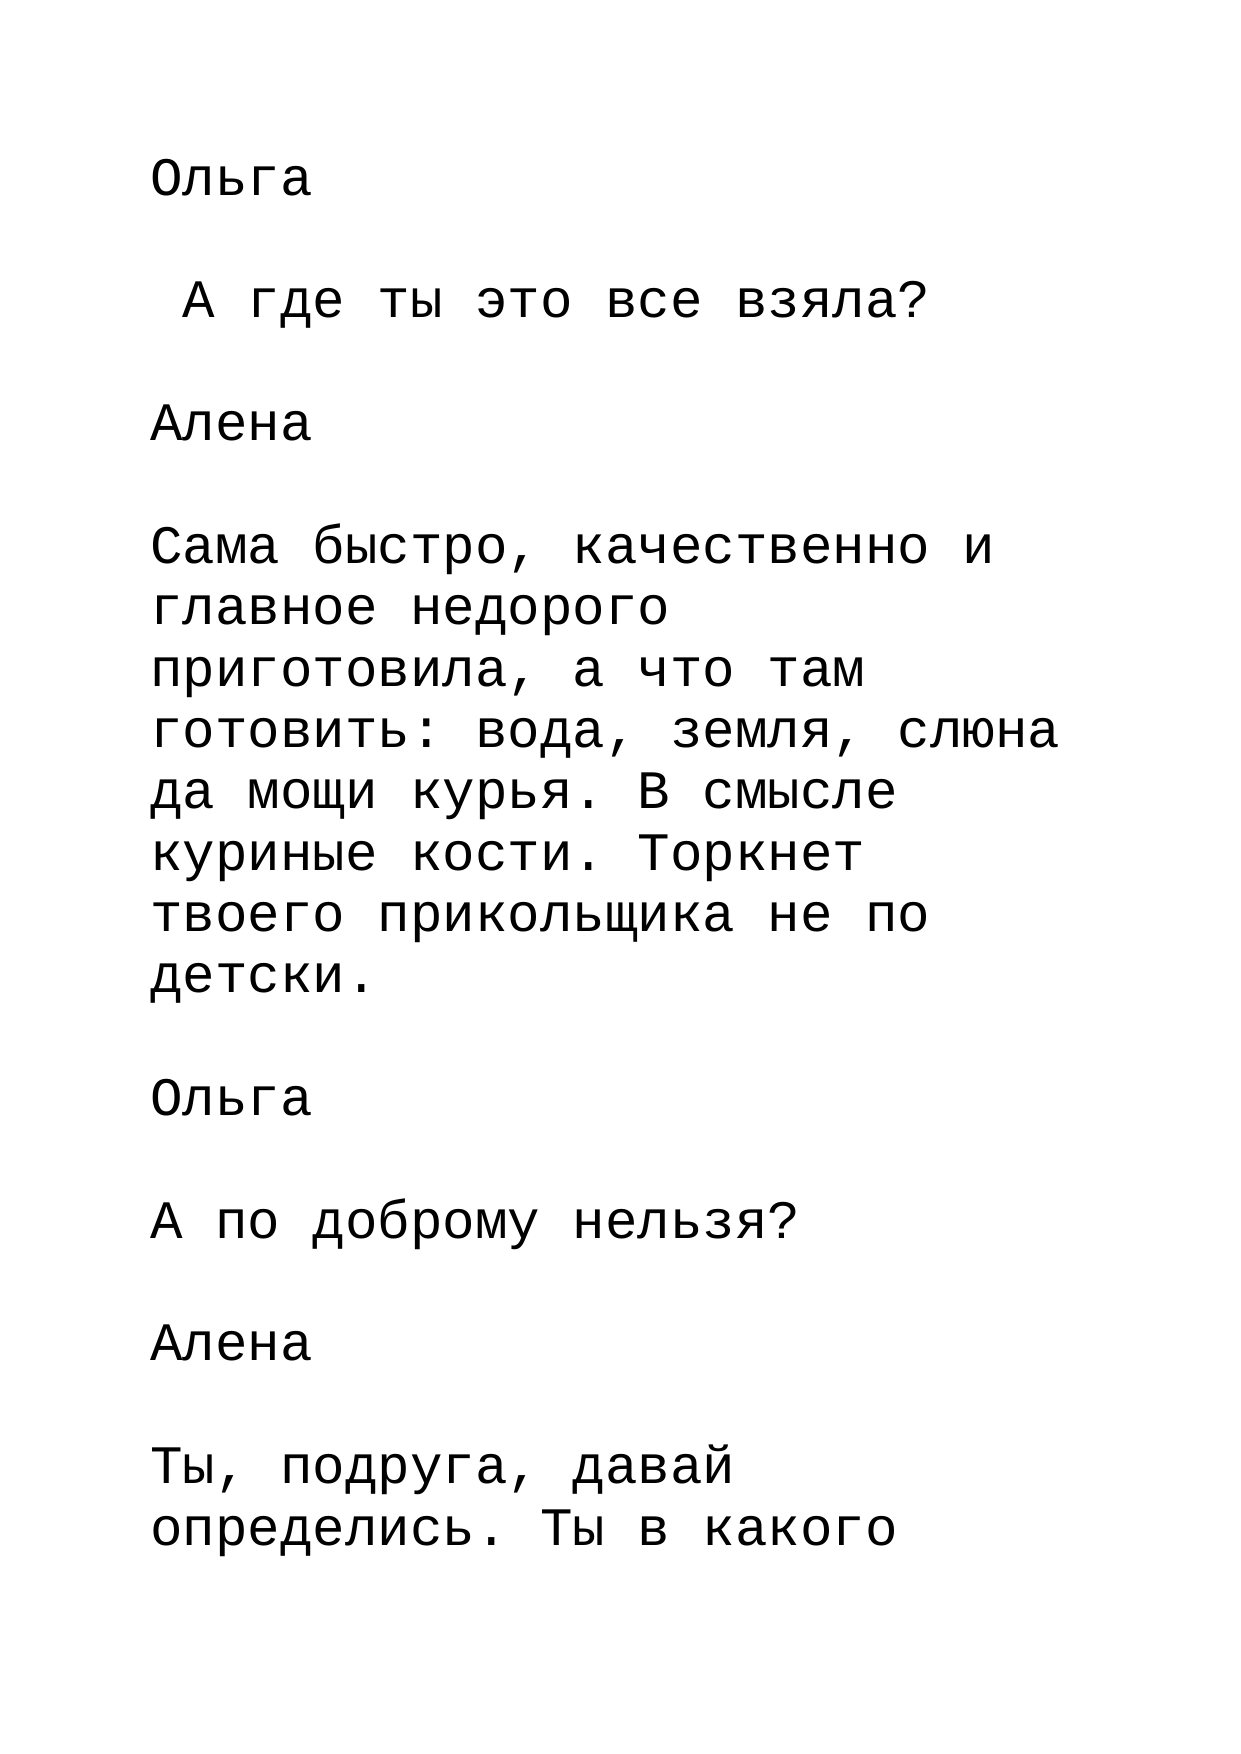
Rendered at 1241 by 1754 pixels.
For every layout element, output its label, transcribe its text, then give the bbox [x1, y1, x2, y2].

text А по доброму нельзя? [150, 1193, 1090, 1254]
text Ольга [150, 150, 1090, 211]
text Ольга [150, 1070, 1090, 1132]
text Алена [150, 395, 1090, 457]
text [150, 1438, 1090, 1561]
text Алена [150, 1316, 1090, 1377]
text Сама быстро, качественно и главное недорого приготовила, а что там готовить: вода, земля, слюна да мощи курья. В смысле куриные кости. Торкнет твоего прикольщика не по детски. [150, 518, 1090, 1009]
text А где ты это все взяла? [150, 273, 1090, 334]
